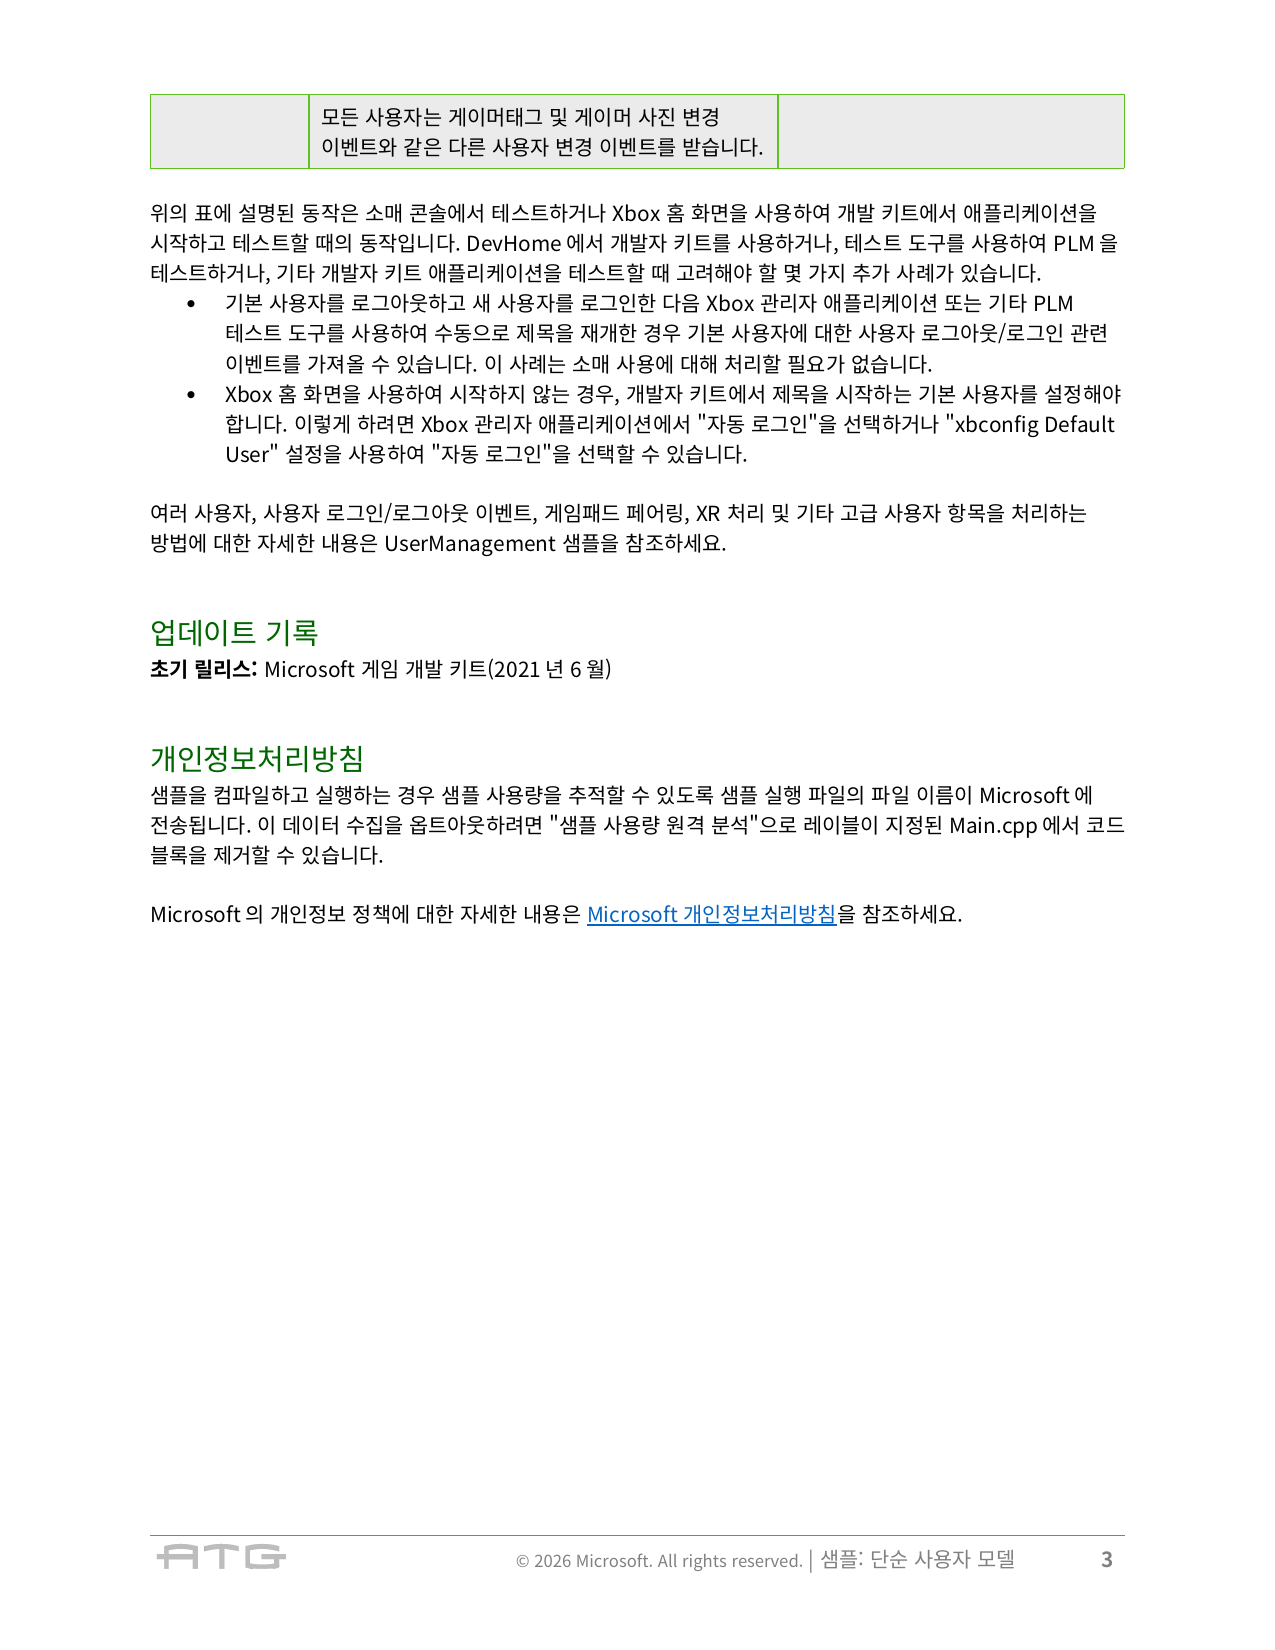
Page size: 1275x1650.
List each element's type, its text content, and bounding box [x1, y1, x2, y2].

list Xbox 홈 화면을 사용하여 시작하지 않는 경우, 개발자 키트에서 제목을 시작하는 기본 사용자를 설정해야 합니다. 이렇게 하려면 Xbox 관리자 애플리케이션에서 "자동 로그인"을 선택하거나 "xbconfig DefaultUser" 설정을 사용하여 "자동 로그인"을 선택할 수 있습니다. [187, 378, 1125, 469]
text Microsoft의 개인정보 정책에 대한 자세한 내용은 Microsoft 개인정보처리방침을 참조하세요. [150, 898, 1125, 928]
text 여러 사용자, 사용자 로그인/로그아웃 이벤트, 게임패드 페어링, XR 처리 및 기타 고급 사용자 항목을 처리하는 방법에 대한 자세한 내용은 UserManagement 샘플을 참조하세요. [150, 497, 1125, 557]
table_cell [779, 95, 1124, 168]
subtitle 개인정보처리방침 [150, 737, 1125, 779]
list 기본 사용자를 로그아웃하고 새 사용자를 로그인한 다음 Xbox 관리자 애플리케이션 또는 기타 PLM 테스트 도구를 사용하여 수동으로 제목을 재개한 경우 기본 사용자에 대한 사용자 로그아웃/로그인 관련 이벤트를 가져올 수 있습니다. 이 사례는 소매 사용에 대해 처리할 필요가 없습니다. [187, 287, 1125, 378]
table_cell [310, 95, 777, 168]
subtitle 업데이트 기록 [150, 611, 1125, 653]
text 샘플을 컴파일하고 실행하는 경우 샘플 사용량을 추적할 수 있도록 샘플 실행 파일의 파일 이름이 Microsoft에 전송됩니다. 이 데이터 수집을 옵트아웃하려면 "샘플 사용량 원격 분석"으로 레이블이 지정된 Main.cpp에서 코드 블록을 제거할 수 있습니다. [150, 779, 1125, 870]
text 초기 릴리스: Microsoft 게임 개발 키트(2021년 6월) [150, 653, 1125, 683]
text 위의 표에 설명된 동작은 소매 콘솔에서 테스트하거나 Xbox 홈 화면을 사용하여 개발 키트에서 애플리케이션을 시작하고 테스트할 때의 동작입니다. DevHome에서 개발자 키트를 사용하거나, 테스트 도구를 사용하여 PLM을 테스트하거나, 기타 개발자 키트 애플리케이션을 테스트할 때 고려해야 할 몇 가지 추가 사례가 있습니다. [150, 197, 1125, 287]
picture [156, 1543, 286, 1569]
table_cell 사용자 이벤트 [151, 95, 308, 168]
